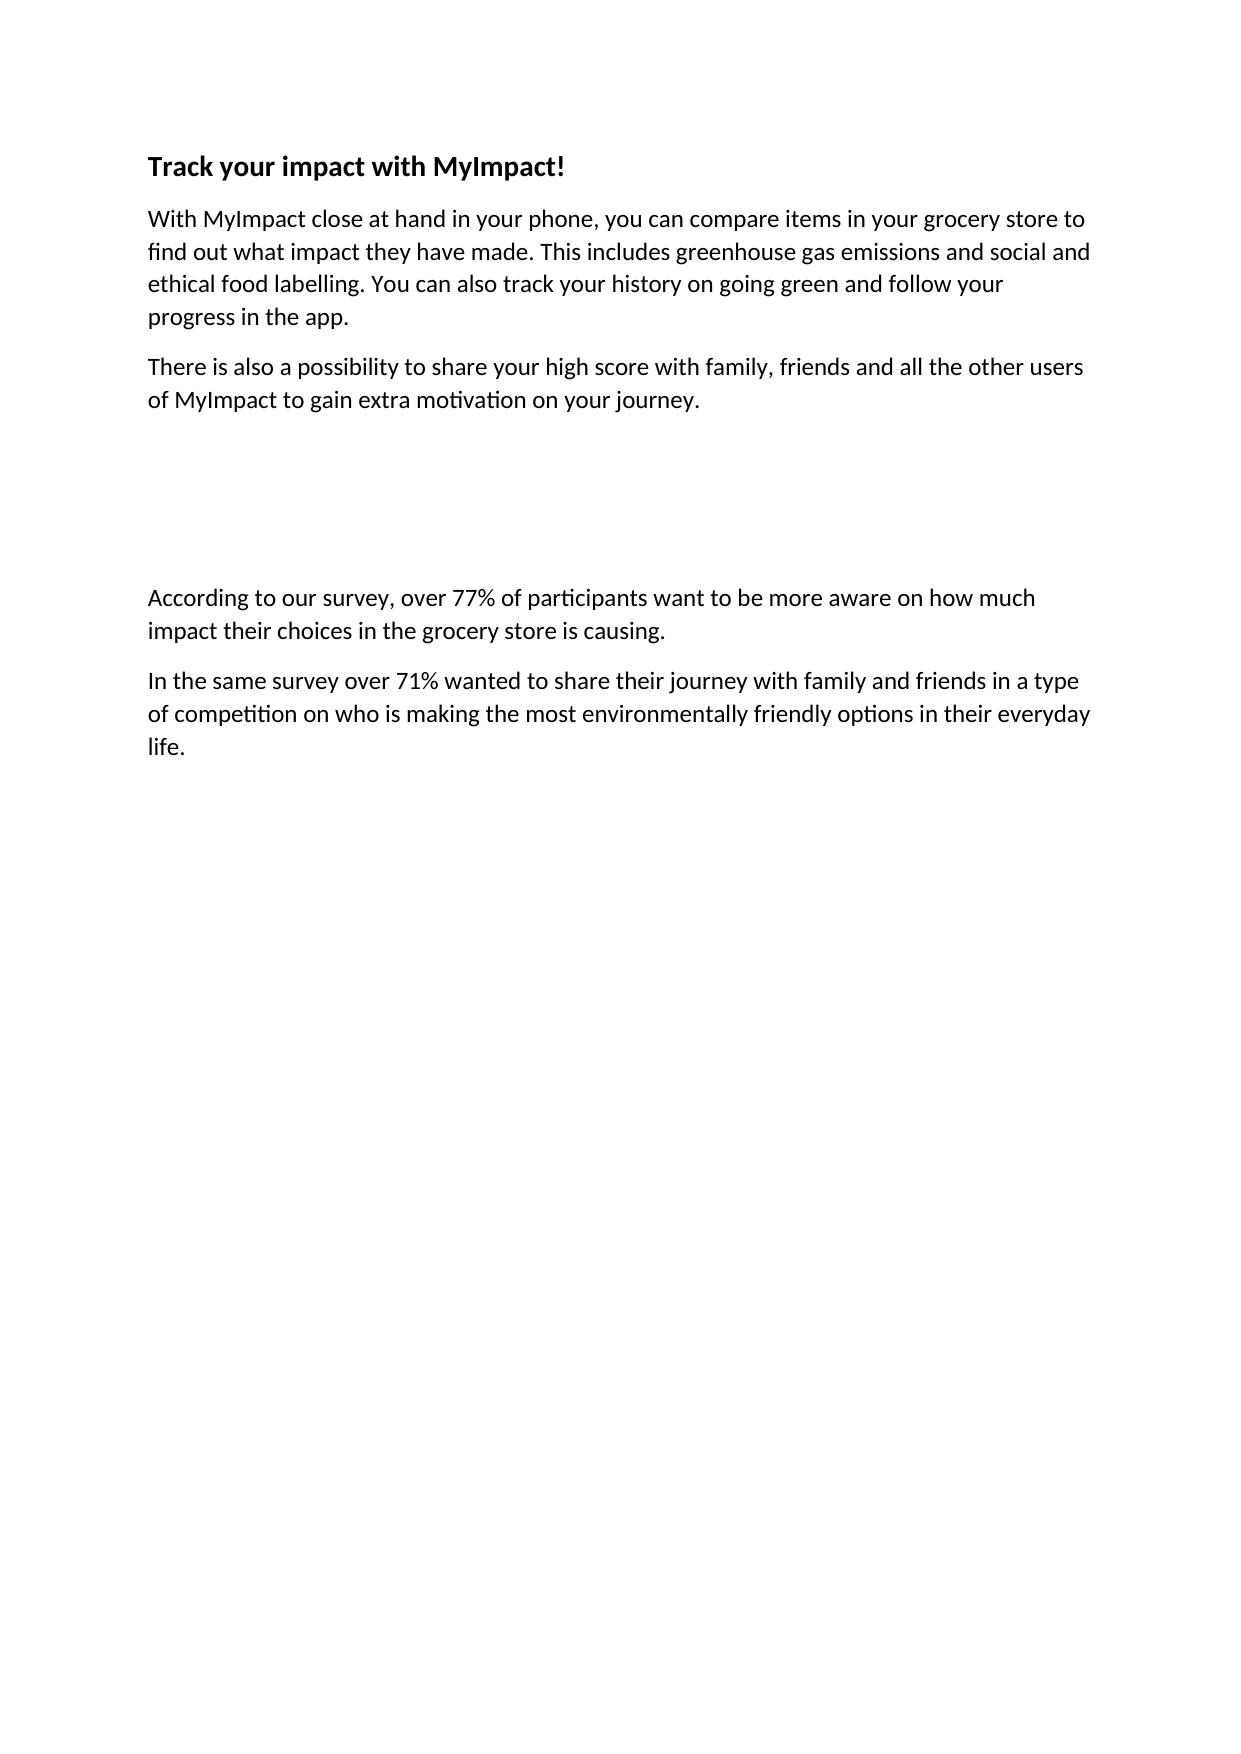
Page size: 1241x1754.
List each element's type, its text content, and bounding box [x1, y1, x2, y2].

text According to our survey, over 77% of participants want to be more aware on how much impact their choices in the grocery store is causing. [148, 582, 1093, 646]
text Track your impact with MyImpact! [148, 148, 1093, 183]
text There is also a possibility to share your high score with family, friends and all the other users of MyImpact to gain extra motivation on your journey. [148, 351, 1093, 414]
text With MyImpact close at hand in your phone, you can compare items in your grocery store to find out what impact they have made. This includes greenhouse gas emissions and social and ethical food labelling. You can also track your history on going green and follow your progress in the app. [148, 203, 1093, 332]
text In the same survey over 71% wanted to share their journey with family and friends in a type of competition on who is making the most environmentally friendly options in their everyday life. [148, 665, 1093, 761]
